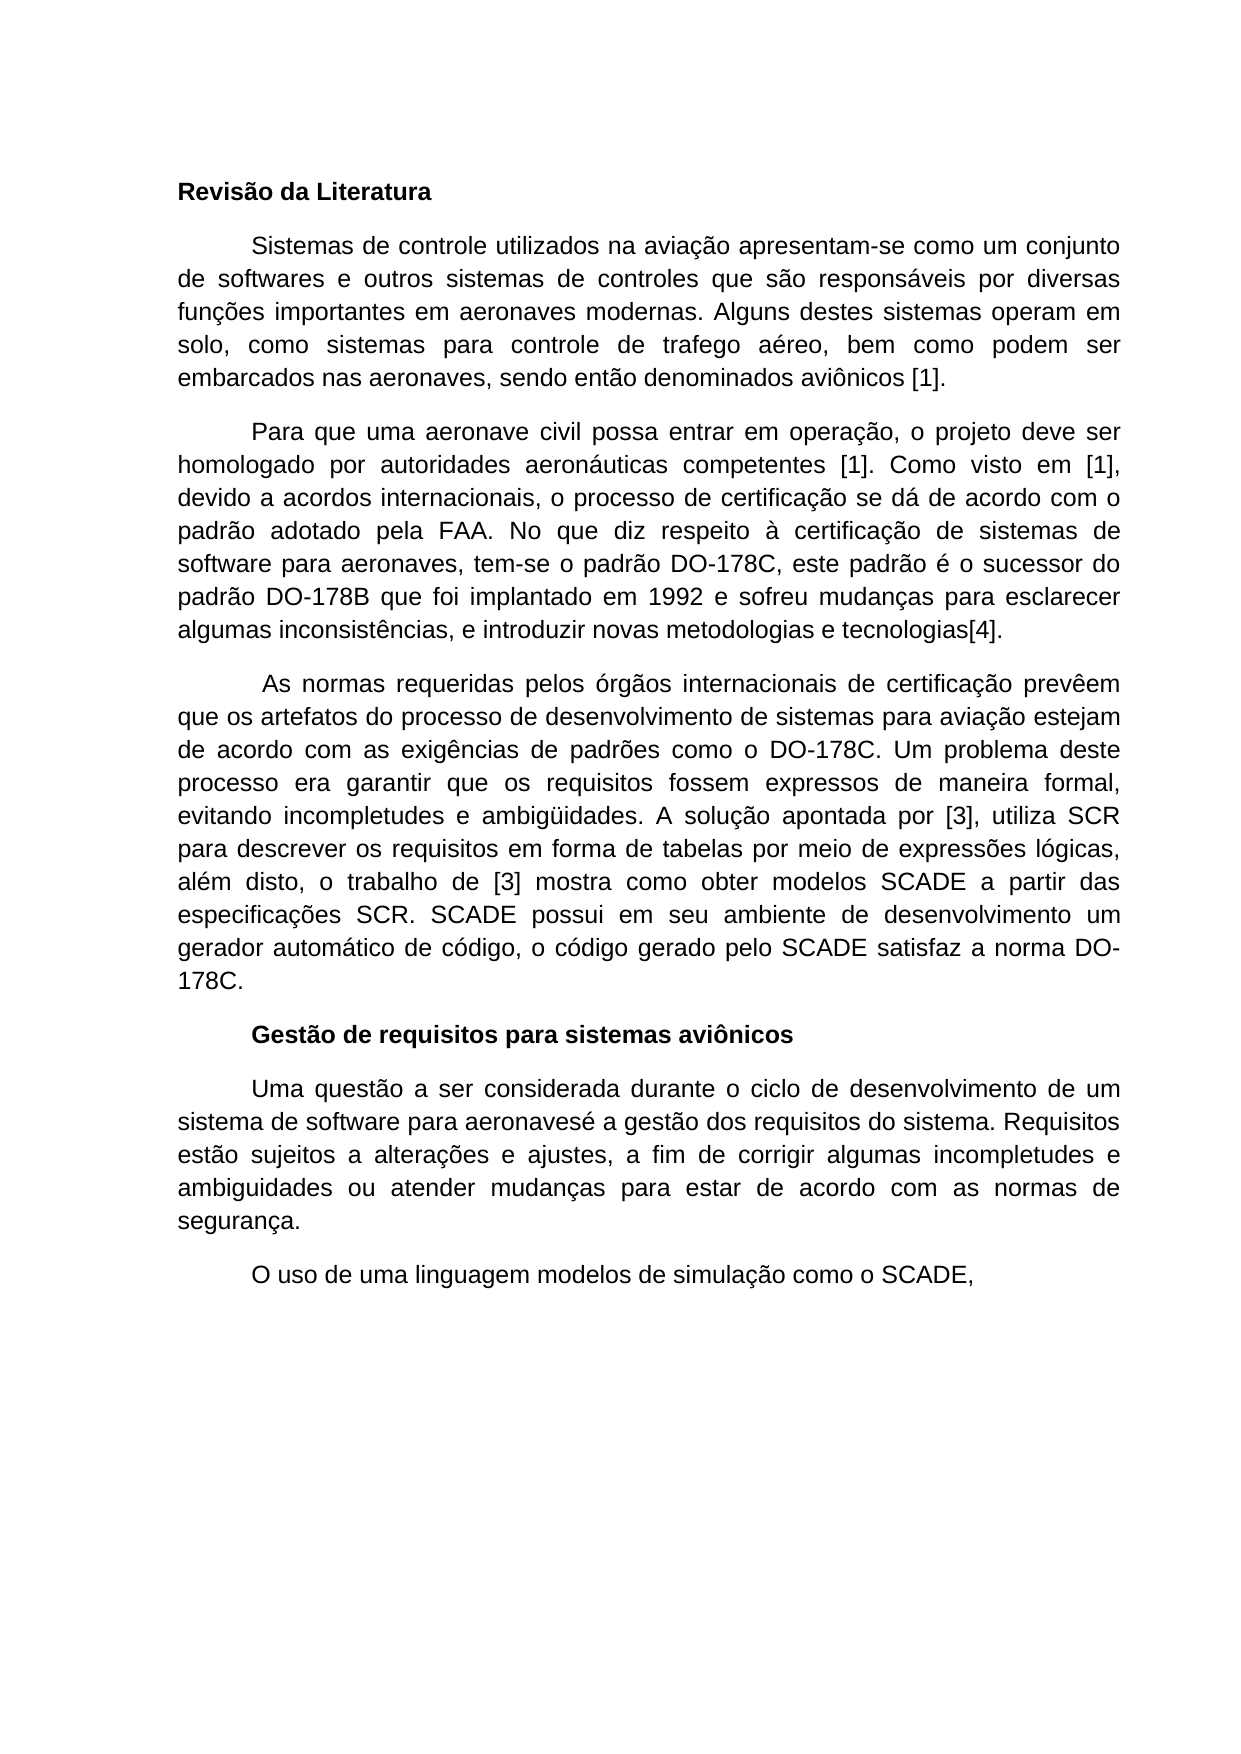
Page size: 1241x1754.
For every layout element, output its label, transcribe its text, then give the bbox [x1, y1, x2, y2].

text Gestão de requisitos para sistemas aviônicos [177, 1020, 1122, 1049]
text Uma questão a ser considerada durante o ciclo de desenvolvimento de um sistema de software para aeronavesé a gestão dos requisitos do sistema. Requisitos estão sujeitos a alterações e ajustes, a fim de corrigir algumas incompletudes e ambiguidades ou atender mudanças para estar de acordo com as normas de segurança. [177, 1074, 1122, 1235]
text Para que uma aeronave civil possa entrar em operação, o projeto deve ser homologado por autoridades aeronáuticas competentes [1]. Como visto em [1], devido a acordos internacionais, o processo de certificação se dá de acordo com o padrão adotado pela FAA. No que diz respeito à certificação de sistemas de software para aeronaves, tem-se o padrão DO-178C, este padrão é o sucessor do padrão DO-178B que foi implantado em 1992 e sofreu mudanças para esclarecer algumas inconsistências, e introduzir novas metodologias e tecnologias[4]. [177, 417, 1122, 644]
text O uso de uma linguagem modelos de simulação como o SCADE, [177, 1260, 1122, 1288]
text Sistemas de controle utilizados na aviação apresentam-se como um conjunto de softwares e outros sistemas de controles que são responsáveis por diversas funções importantes em aeronaves modernas. Alguns destes sistemas operam em solo, como sistemas para controle de trafego aéreo, bem como podem ser embarcados nas aeronaves, sendo então denominados aviônicos [1]. [177, 231, 1122, 392]
text As normas requeridas pelos órgãos internacionais de certificação prevêem que os artefatos do processo de desenvolvimento de sistemas para aviação estejam de acordo com as exigências de padrões como o DO-178C. Um problema deste processo era garantir que os requisitos fossem expressos de maneira formal, evitando incompletudes e ambigüidades. A solução apontada por [3], utiliza SCR para descrever os requisitos em forma de tabelas por meio de expressões lógicas, além disto, o trabalho de [3] mostra como obter modelos SCADE a partir das especificações SCR. SCADE possui em seu ambiente de desenvolvimento um gerador automático de código, o código gerado pelo SCADE satisfaz a norma DO-178C. [177, 669, 1122, 995]
text Revisão da Literatura [177, 177, 1122, 206]
